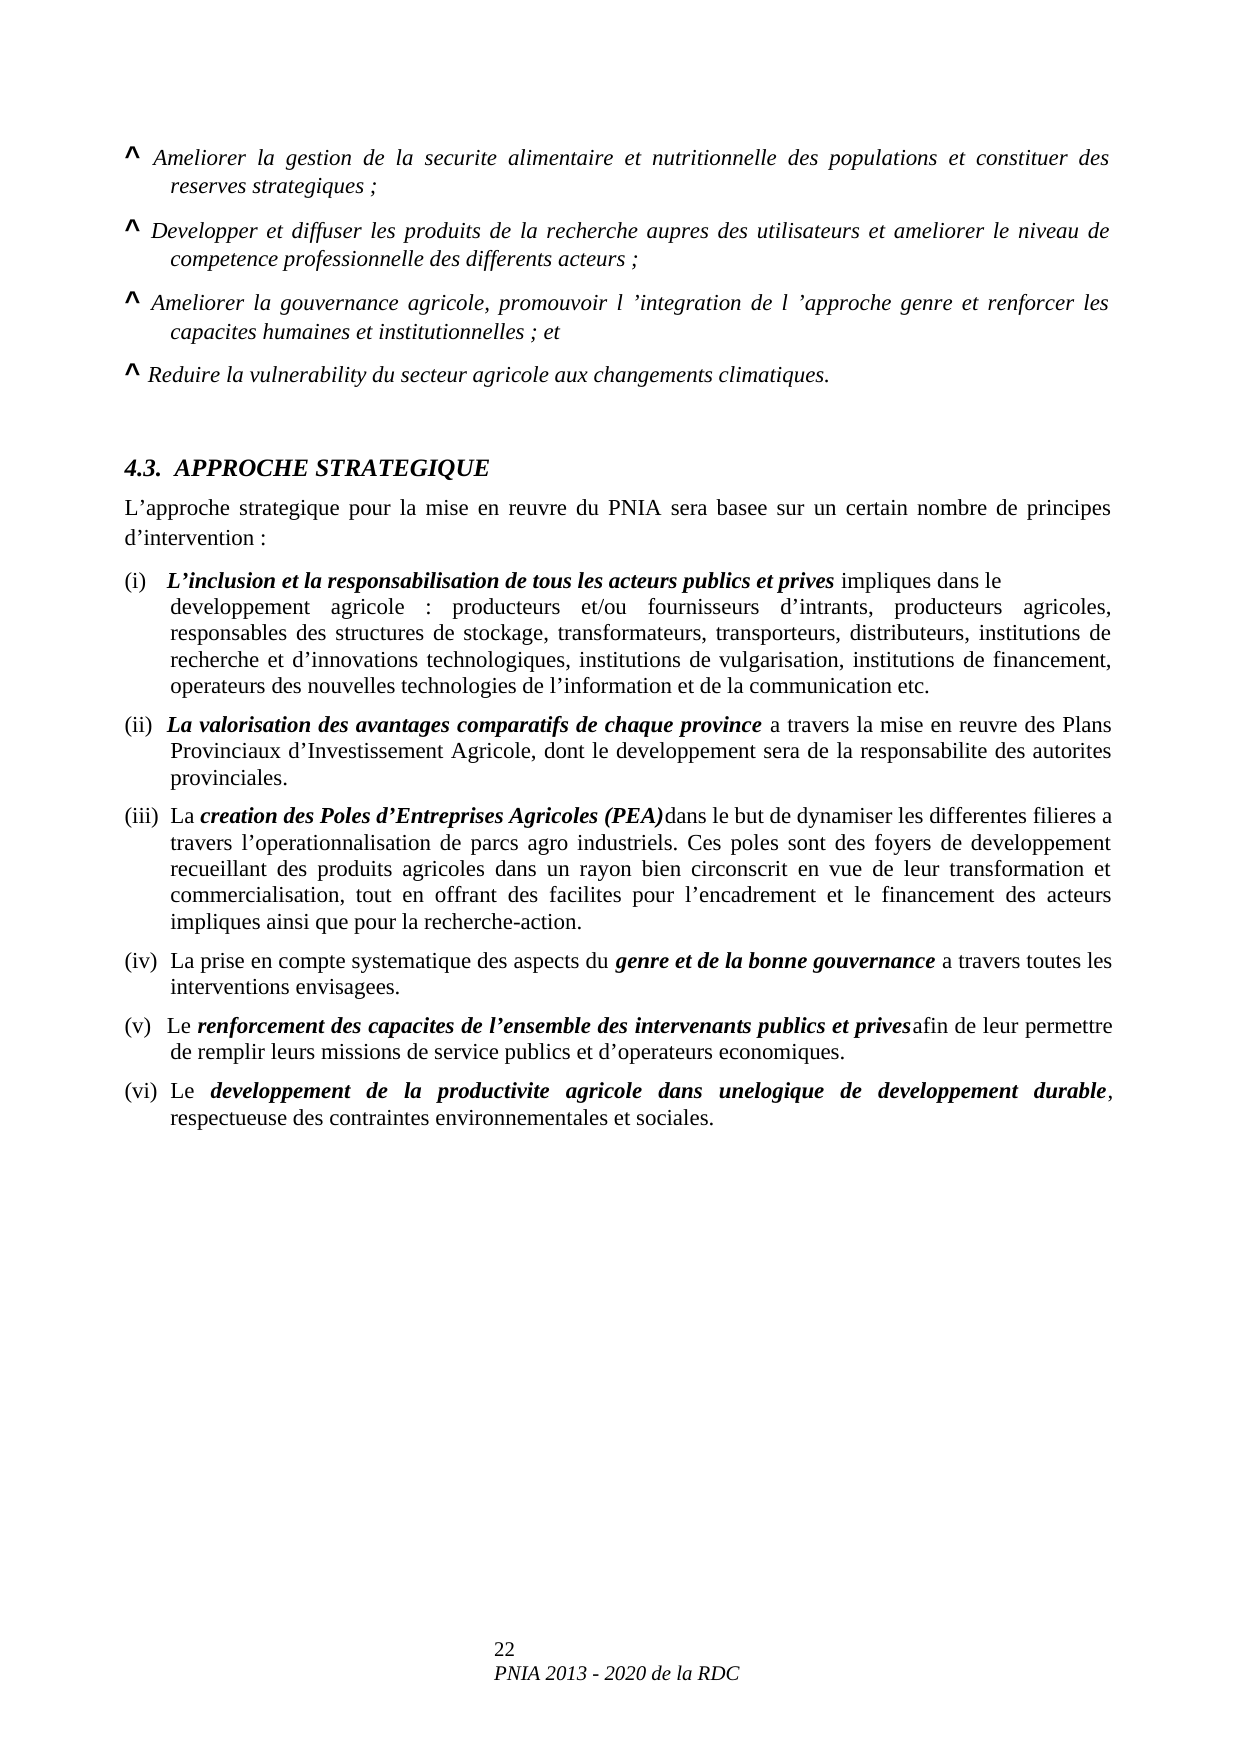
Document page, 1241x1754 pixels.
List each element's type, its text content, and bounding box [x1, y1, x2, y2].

text ^ Reduire la vulnerability du secteur agricole aux changements climatiques. [124, 358, 1113, 388]
text ^ Ameliorer la gouvernance agricole, promouvoir l ’integration de l ’approche genre et renforcer les capacites humaines et institutionnelles ; et [124, 285, 1113, 344]
subtitle L’inclusion et la responsabilisation de tous les acteurs publics et prives impliques dans le [124, 567, 1113, 593]
text L’approche strategique pour la mise en reuvre du PNIA sera basee sur un certain nombre de principes d’intervention : [124, 494, 1113, 550]
list Le renforcement des capacites de l’ensemble des intervenants publics et privesafin de leur permettre de remplir leurs missions de service publics et d’operateurs economiques. [124, 1012, 1113, 1065]
text developpement agricole : producteurs et/ou fournisseurs d’intrants, producteurs agricoles, responsables des structures de stockage, transformateurs, transporteurs, distributeurs, institutions de recherche et d’innovations technologiques, institutions de vulgarisation, institutions de financement, operateurs des nouvelles technologies de l’information et de la communication etc. [170, 593, 1113, 698]
list La valorisation des avantages comparatifs de chaque province a travers la mise en reuvre des Plans Provinciaux d’Investissement Agricole, dont le developpement sera de la responsabilite des autorites provinciales. [124, 711, 1113, 790]
text ^ Developper et diffuser les produits de la recherche aupres des utilisateurs et ameliorer le niveau de competence professionnelle des differents acteurs ; [124, 213, 1113, 272]
text ^ Ameliorer la gestion de la securite alimentaire et nutritionnelle des populations et constituer des reserves strategiques ; [124, 140, 1113, 199]
list La creation des Poles d’Entreprises Agricoles (PEA)dans le but de dynamiser les differentes filieres a travers l’operationnalisation de parcs agro industriels. Ces poles sont des foyers de developpement recueillant des produits agricoles dans un rayon bien circonscrit en vue de leur transformation et commercialisation, tout en offrant des facilites pour l’encadrement et le financement des acteurs impliques ainsi que pour la recherche-action. [124, 802, 1113, 934]
list La prise en compte systematique des aspects du genre et de la bonne gouvernance a travers toutes les interventions envisagees. [124, 947, 1113, 999]
list APPROCHE STRATEGIQUE [124, 455, 1113, 481]
list Le developpement de la productivite agricole dans unelogique de developpement durable, respectueuse des contraintes environnementales et sociales. [124, 1077, 1113, 1130]
